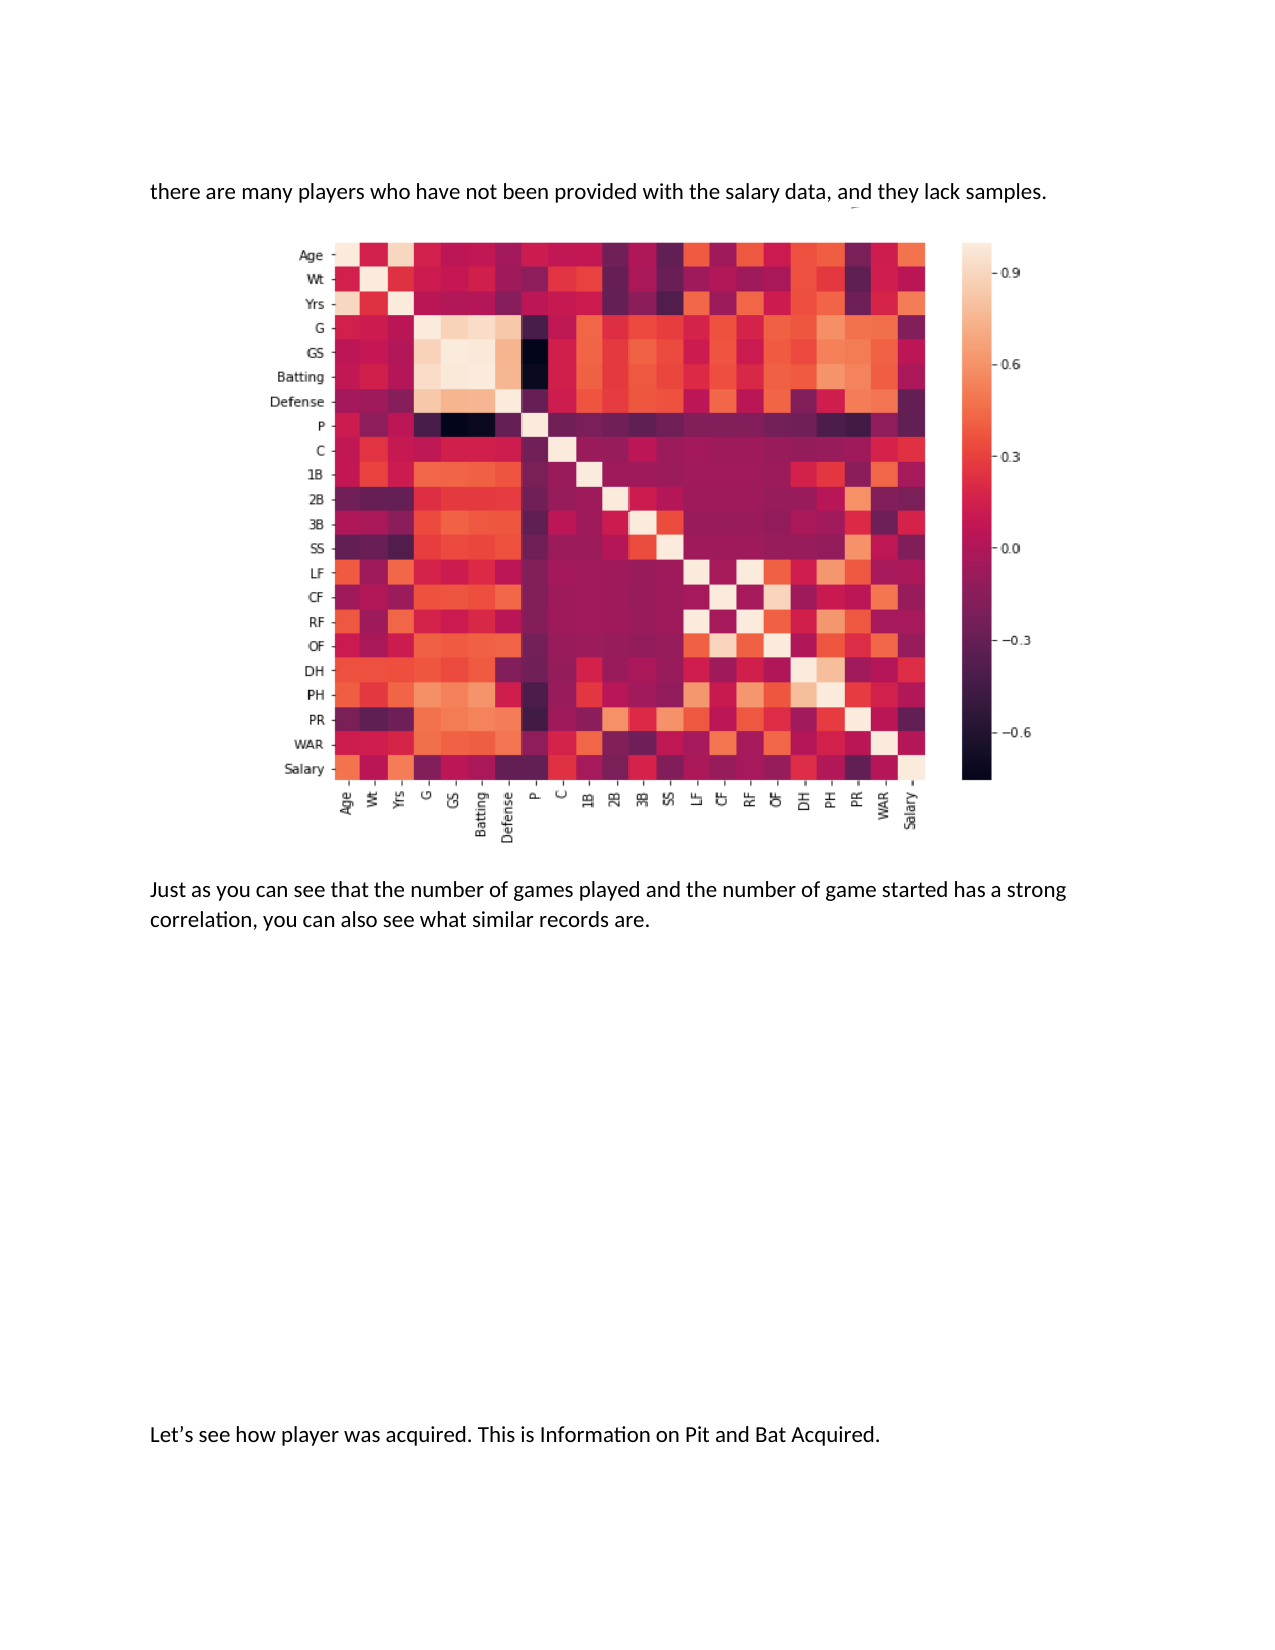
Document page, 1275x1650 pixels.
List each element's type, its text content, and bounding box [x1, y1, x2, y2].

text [150, 177, 1125, 207]
text Just as you can see that the number of games played and the number of game started has a strong correlation, you can also see what similar records are. [150, 875, 1125, 933]
picture [150, 207, 1125, 856]
text Let’s see how player was acquired. This is Information on Pit and Bat Acquired. [150, 1421, 1125, 1448]
